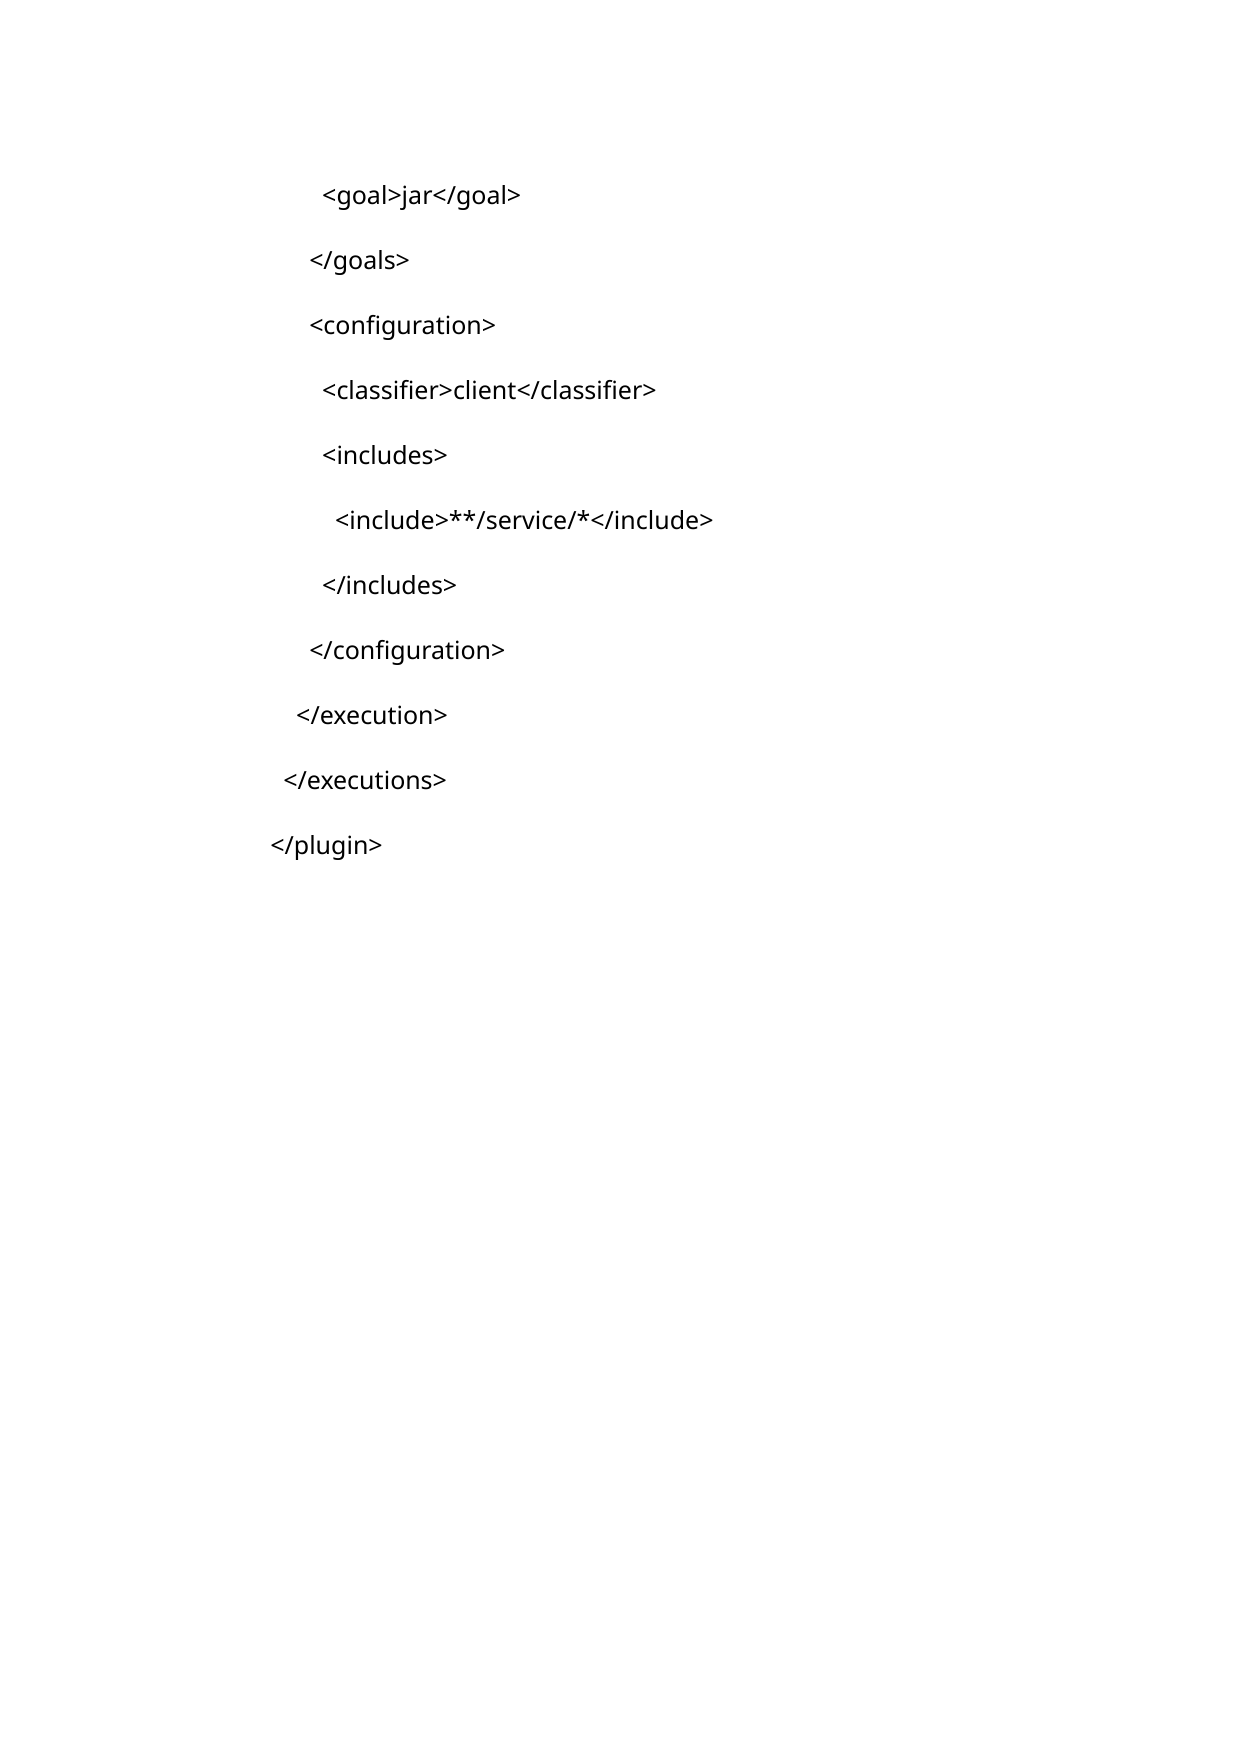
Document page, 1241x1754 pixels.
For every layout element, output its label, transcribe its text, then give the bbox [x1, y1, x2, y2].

text </goals> [187, 227, 1053, 292]
text <classifier>client</classifier> [187, 357, 1053, 422]
text <include>**/service/*</include> [187, 487, 1053, 552]
text </executions> [187, 747, 1053, 812]
text <configuration> [187, 292, 1053, 357]
text </configuration> [187, 617, 1053, 682]
text </plugin> [187, 812, 1053, 877]
text </execution> [187, 682, 1053, 747]
text <includes> [187, 422, 1053, 487]
text </includes> [187, 552, 1053, 617]
text <goal>jar</goal> [187, 162, 1053, 227]
